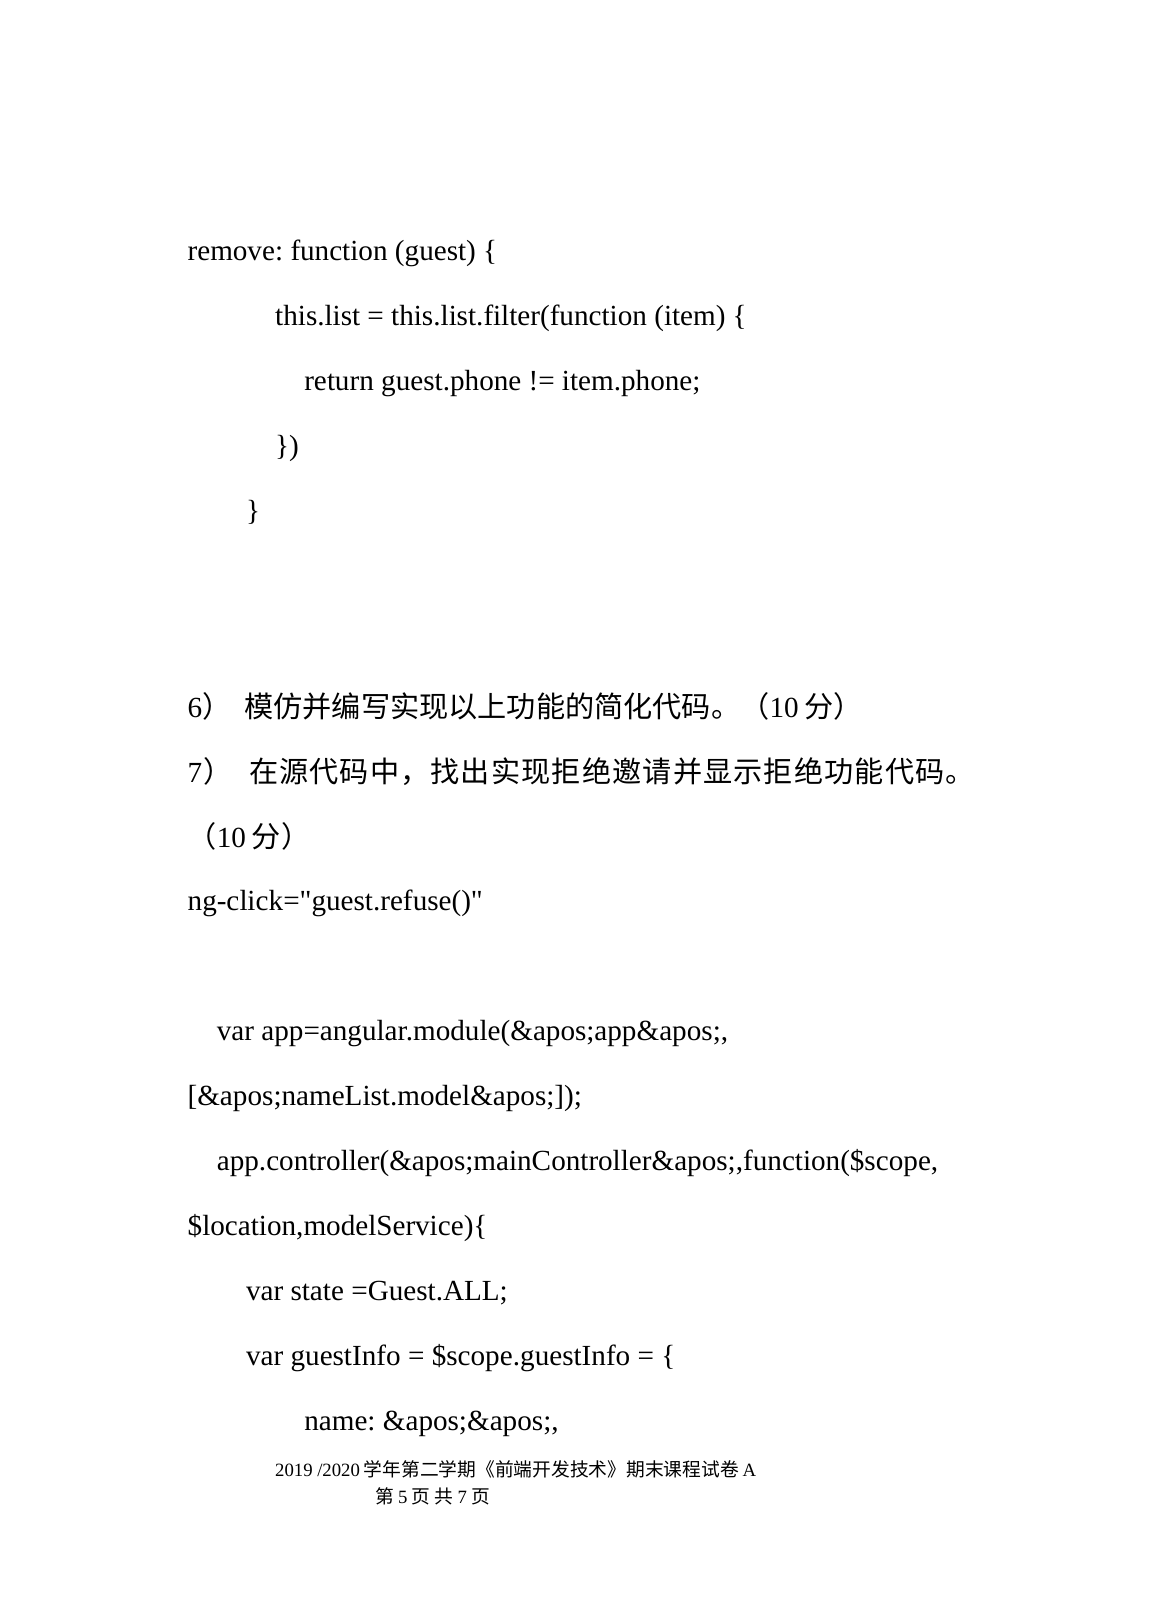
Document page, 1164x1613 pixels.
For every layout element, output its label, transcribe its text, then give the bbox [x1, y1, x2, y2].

text return guest.phone != item.phone; [187, 347, 976, 412]
text 6） 模仿并编写实现以上功能的简化代码。（10分） [187, 672, 976, 737]
text this.list = this.list.filter(function (item) { [187, 282, 976, 347]
text ng-click="guest.refuse()" [187, 867, 976, 932]
text 7） 在源代码中，找出实现拒绝邀请并显示拒绝功能代码。（10分） [187, 737, 976, 867]
text } [187, 477, 976, 542]
text remove: function (guest) { [187, 217, 976, 282]
text }) [187, 412, 976, 477]
